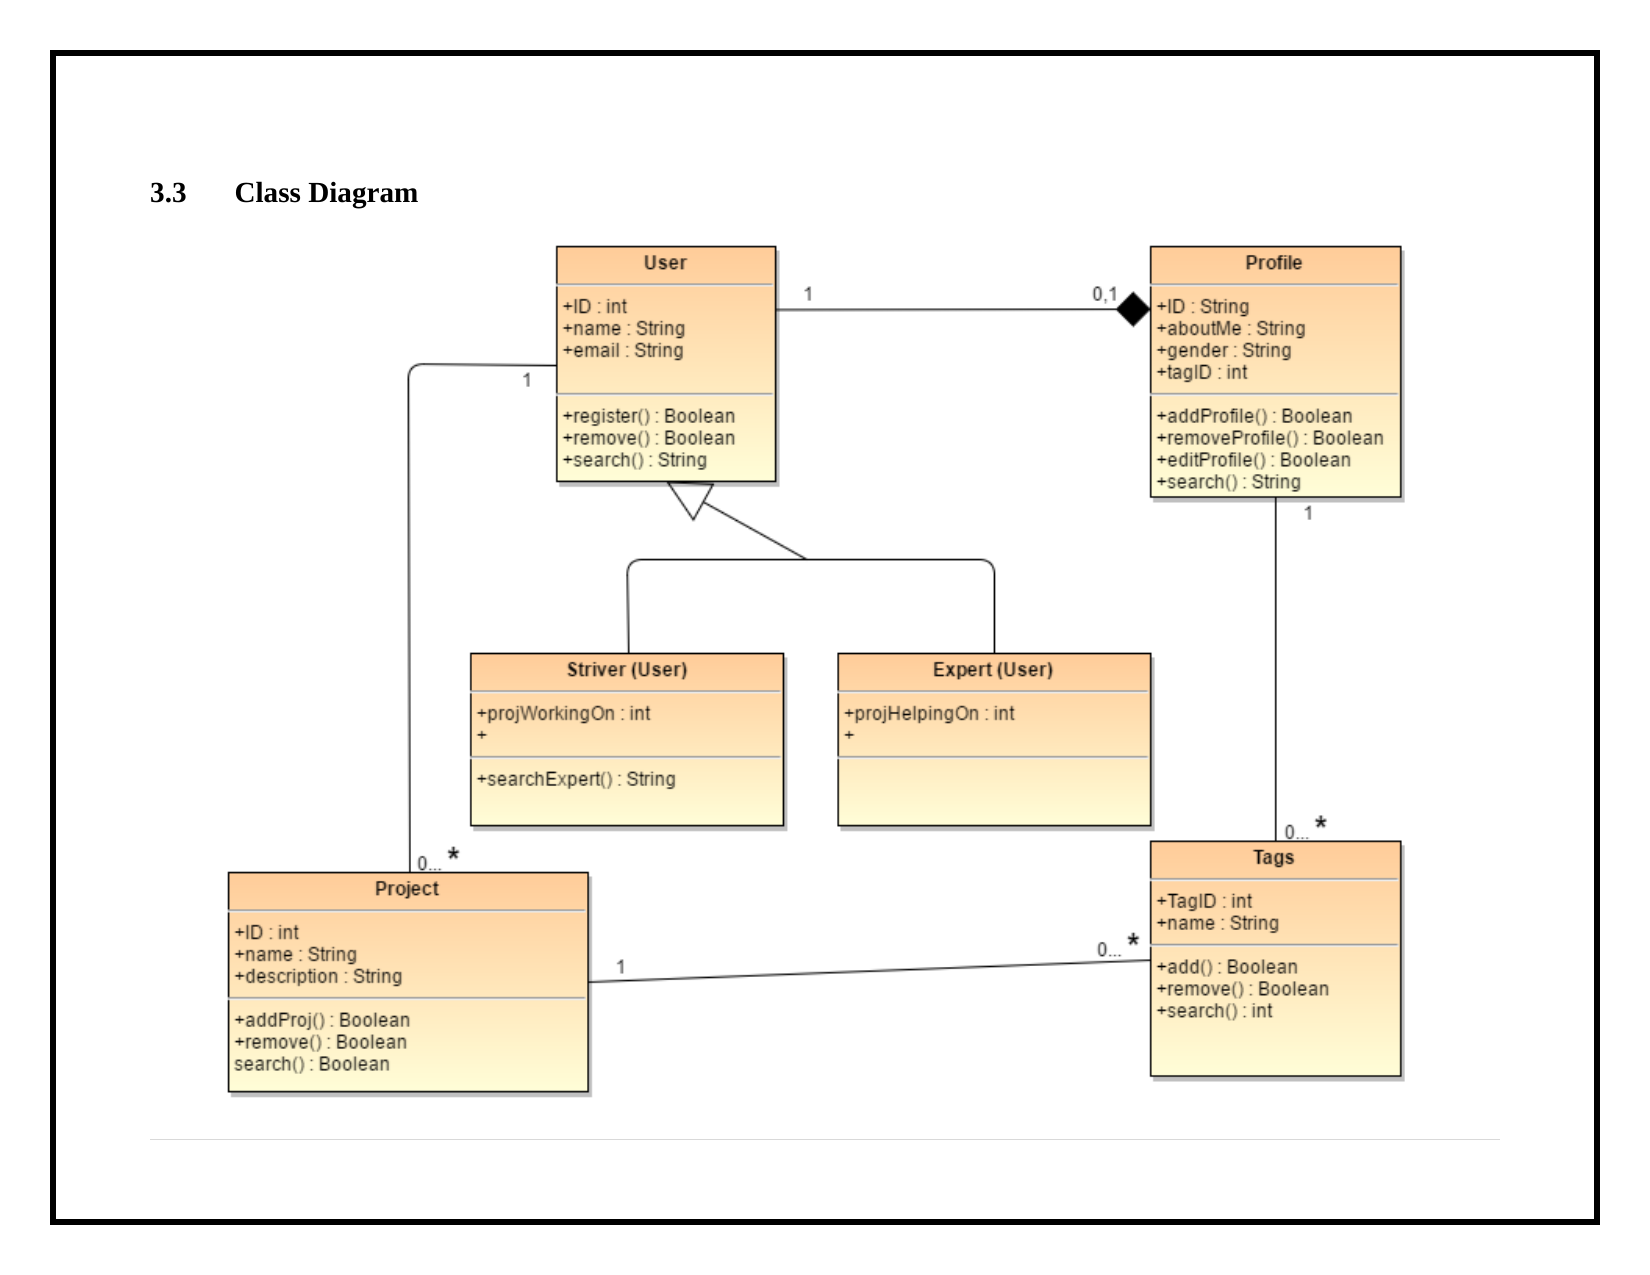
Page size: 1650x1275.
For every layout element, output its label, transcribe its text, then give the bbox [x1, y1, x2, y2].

subtitle Class Diagram [150, 175, 1500, 208]
